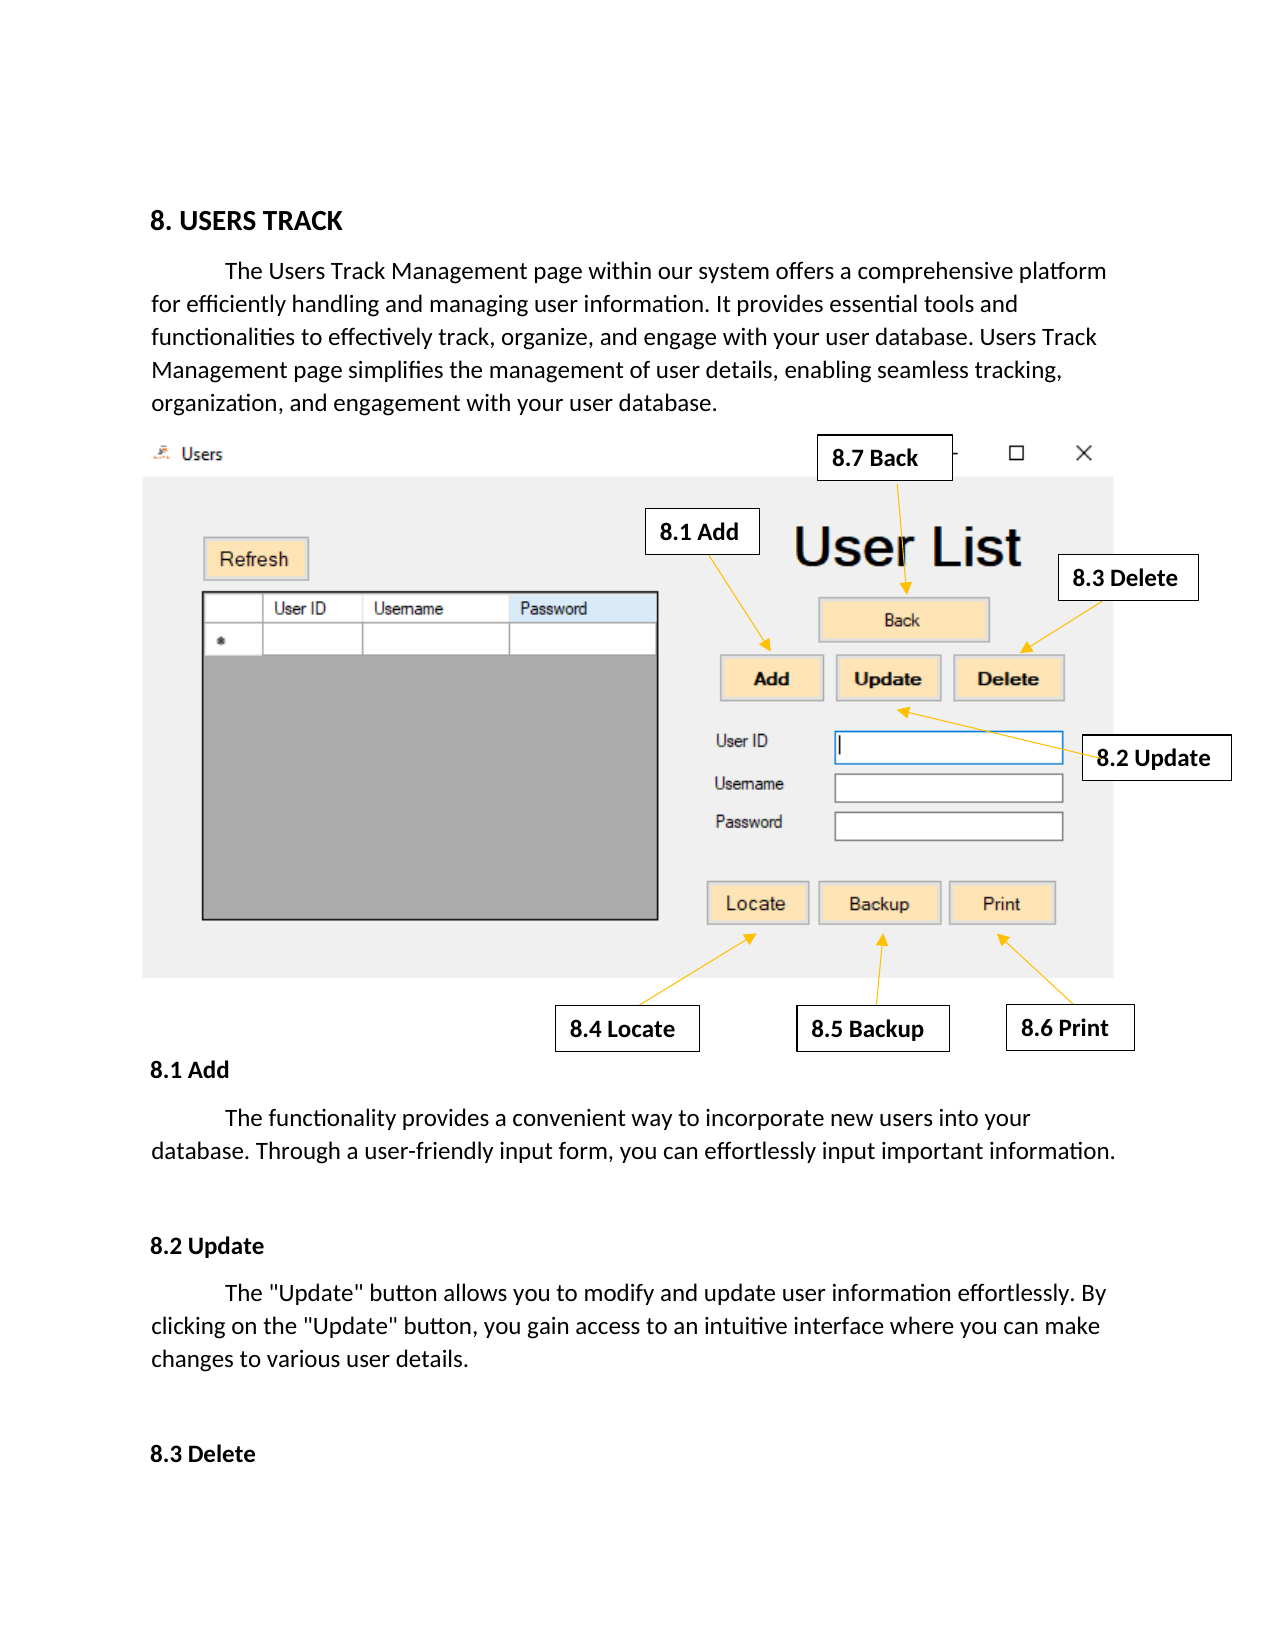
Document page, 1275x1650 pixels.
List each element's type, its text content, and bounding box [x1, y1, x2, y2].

text The functionality provides a convenient way to incorporate new users into your database. Through a user-friendly input form, you can effortlessly input important information. [151, 1102, 1126, 1165]
picture [142, 435, 1114, 978]
text 8.2 Update [150, 1230, 1126, 1260]
text 8.3 Delete [150, 1438, 1126, 1469]
text 8.1 Add [150, 1054, 1126, 1085]
text The Users Track Management page within our system offers a comprehensive platform for efficiently handling and managing user information. It provides essential tools and functionalities to effectively track, organize, and engage with your user database. Users Track Management page simplifies the management of user details, enabling seamless tracking, organization, and engagement with your user database. [151, 255, 1126, 417]
text The "Update" button allows you to modify and update user information effortlessly. By clicking on the "Update" button, you gain access to an intuitive interface where you can make changes to various user details. [151, 1277, 1126, 1374]
text 8. USERS TRACK [150, 202, 1126, 238]
